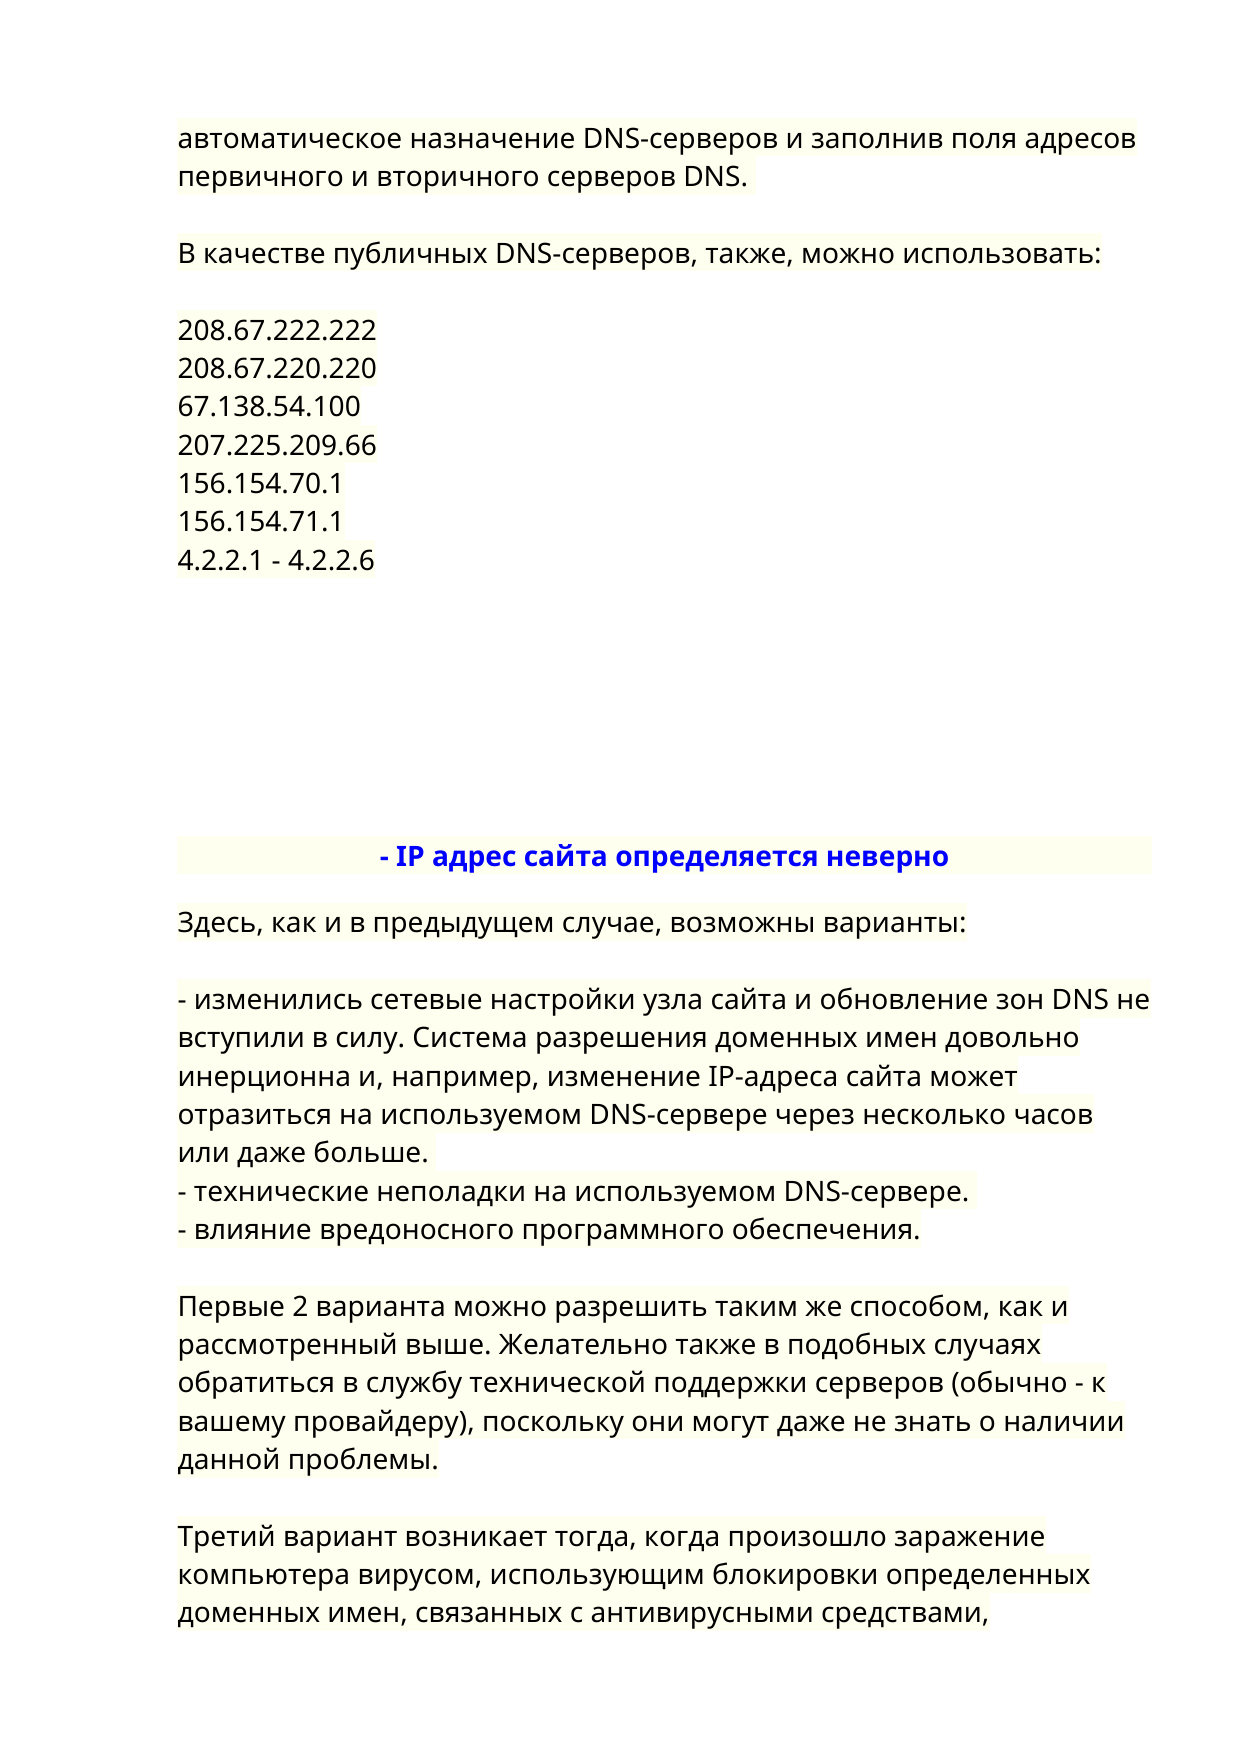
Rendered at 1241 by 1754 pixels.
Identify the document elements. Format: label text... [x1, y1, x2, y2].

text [177, 118, 1152, 836]
text - IP адрес сайта определяется неверно [177, 836, 1152, 874]
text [177, 903, 1152, 1631]
